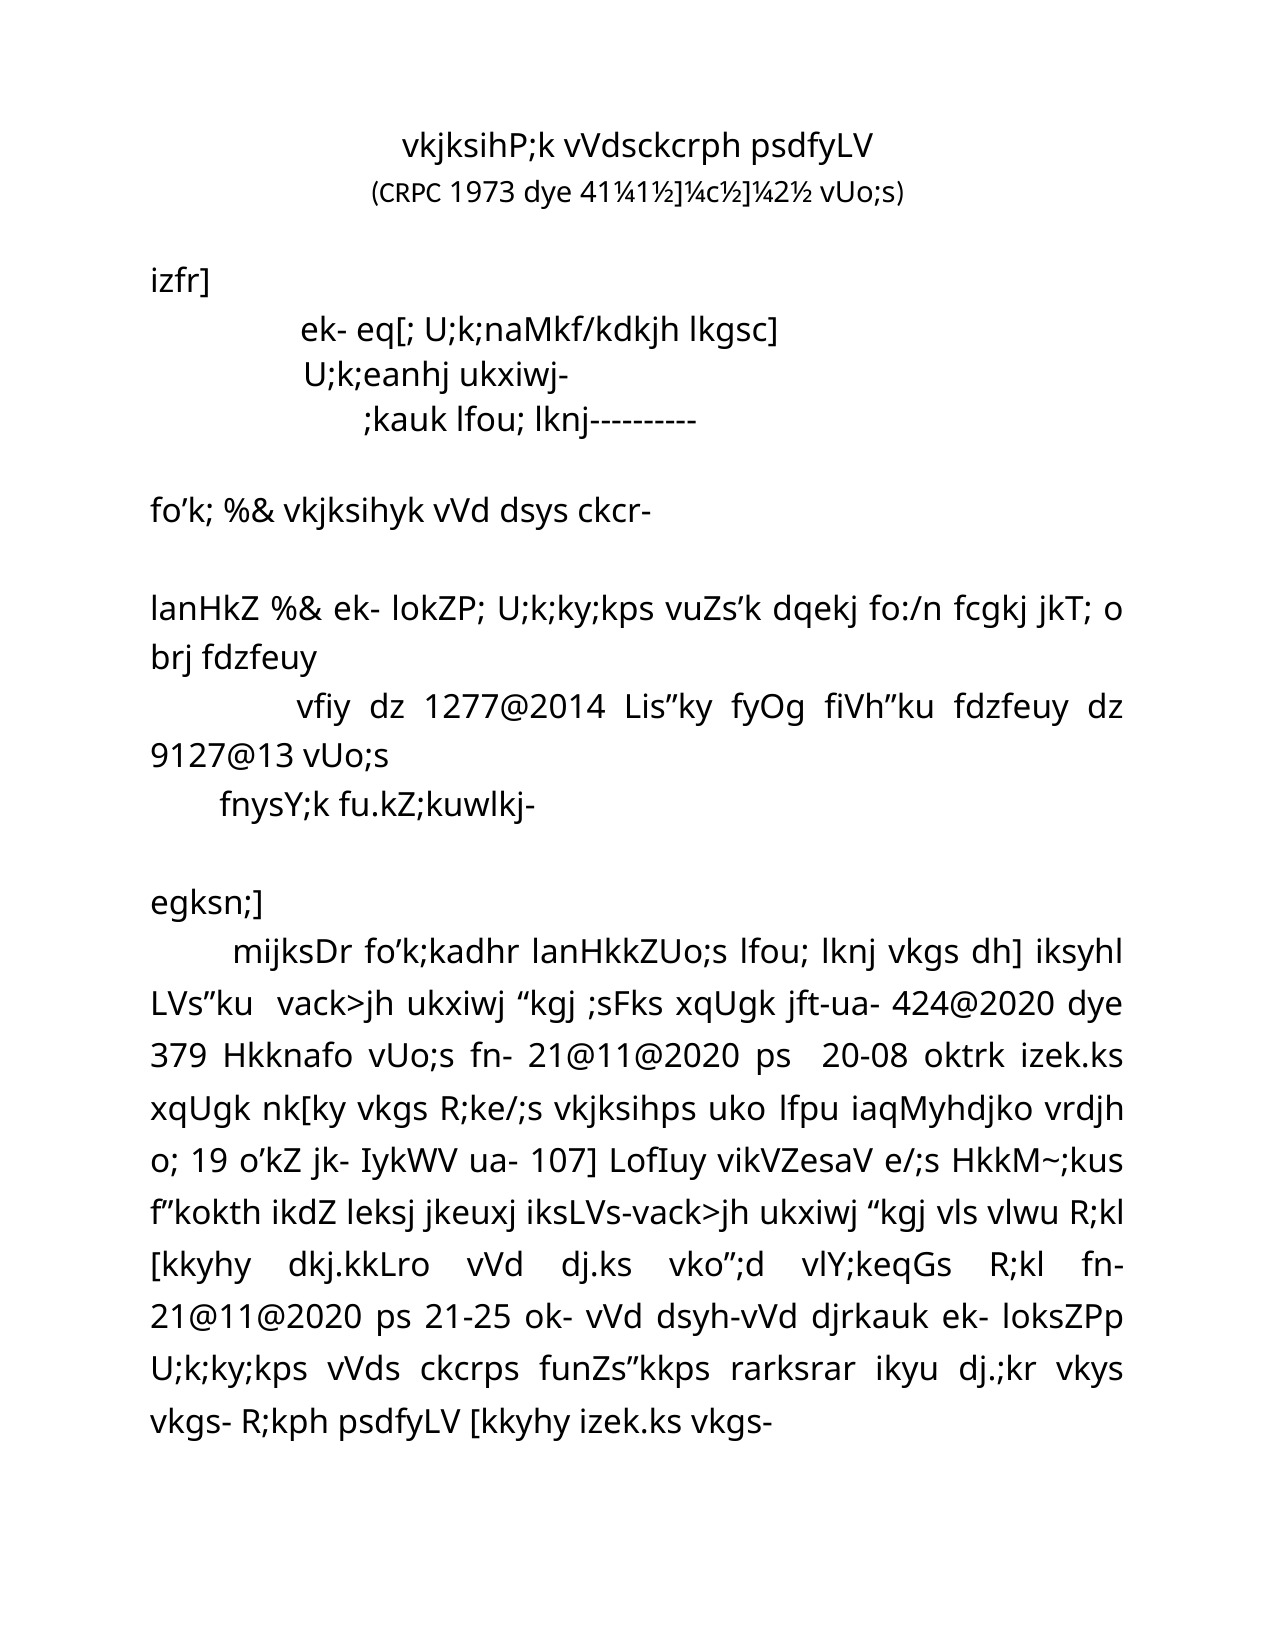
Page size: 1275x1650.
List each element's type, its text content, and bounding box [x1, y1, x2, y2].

text (CRPC 1973 dye 41¼1½]¼c½]¼2½ vUo;s) [150, 171, 1125, 211]
text egksn;] [150, 879, 1125, 924]
text U;k;eanhj ukxiwj- [150, 351, 1125, 396]
text mijksDr fo’k;kadhr lanHkkZUo;s lfou; lknj vkgs dh] iksyhl LVs”ku vack>jh ukxiwj “kgj ;sFks xqUgk jft-ua- 424@2020 dye 379 Hkknafo vUo;s fn- 21@11@2020 ps 20-08 oktrk izek.ks xqUgk nk[ky vkgs R;ke/;s vkjksihps uko lfpu iaqMyhdjko vrdjh o; 19 o’kZ jk- IykWV ua- 107] LofIuy vikVZesaV e/;s HkkM~;kus f”kokth ikdZ leksj jkeuxj iksLVs-vack>jh ukxiwj “kgj vls vlwu R;kl [kkyhy dkj.kkLro vVd dj.ks vko”;d vlY;keqGs R;kl fn- 21@11@2020 ps 21-25 ok- vVd dsyh-vVd djrkauk ek- loksZPp U;k;ky;kps vVds ckcrps funZs”kkps rarksrar ikyu dj.;kr vkys vkgs- R;kph psdfyLV [kkyhy izek.ks vkgs- [150, 928, 1125, 1443]
text vfiy dz 1277@2014 Lis”ky fyOg fiVh”ku fdzfeuy dz 9127@13 vUo;s [150, 683, 1125, 777]
text izfr] [150, 256, 1125, 302]
text ;kauk lfou; lknj---------- [150, 396, 1125, 442]
text fnysY;k fu.kZ;kuwlkj- [150, 781, 1125, 826]
text fo’k; %& vkjksihyk vVd dsys ckcr- [150, 487, 1125, 532]
text lanHkZ %& ek- lokZP; U;k;ky;kps vuZs’k dqekj fo:/n fcgkj jkT; o brj fdzfeuy [150, 585, 1125, 679]
text ek- eq[; U;k;naMkf/kdkjh lkgsc] [150, 305, 1125, 351]
text vkjksihP;k vVdsckcrph psdfyLV [150, 122, 1125, 167]
